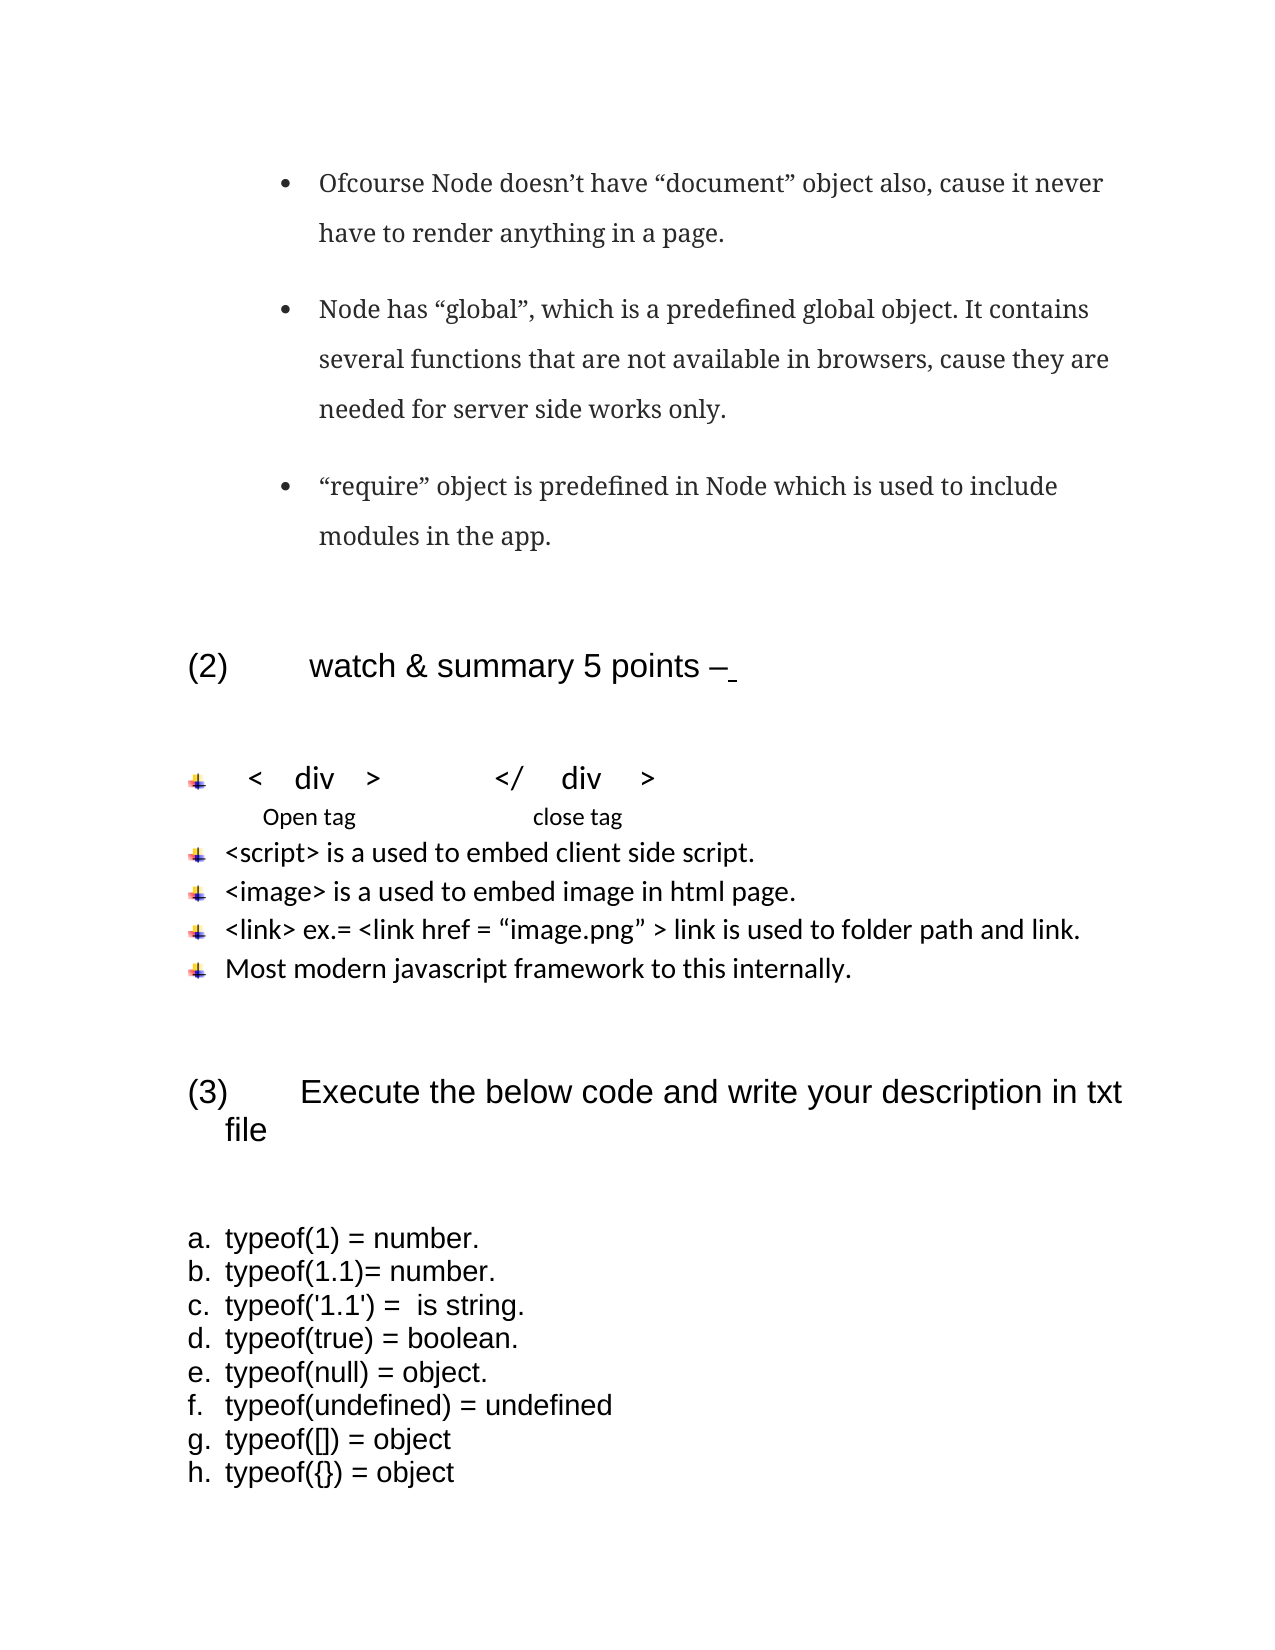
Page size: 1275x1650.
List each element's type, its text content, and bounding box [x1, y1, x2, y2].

list Open tag close tag [225, 801, 1125, 831]
list <script> is a used to embed client side script. [187, 834, 1125, 870]
list typeof([]) = object [187, 1422, 1125, 1456]
picture [188, 923, 206, 940]
list typeof(undefined) = undefined [187, 1388, 1125, 1422]
list watch & summary 5 points – [187, 646, 1125, 685]
list typeof(true) = boolean. [187, 1321, 1125, 1355]
list “require” object is predefined in Node which is used to include modules in the app. [281, 452, 1125, 552]
picture [188, 846, 206, 863]
list Most modern javascript framework to this internally. [187, 950, 1125, 985]
picture [188, 772, 206, 790]
list < div > </ div > [187, 757, 1125, 797]
list typeof('1.1') = is string. [187, 1288, 1125, 1321]
list Execute the below code and write your description in txt file [187, 1072, 1125, 1149]
list typeof(null) = object. [187, 1355, 1125, 1388]
list <image> is a used to embed image in html page. [187, 873, 1125, 908]
picture [188, 884, 206, 902]
list Node has “global”, which is a predefined global object. It contains several functions that are not available in browsers, cause they are needed for server side works only. [281, 276, 1125, 426]
list Ofcourse Node doesn’t have “document” object also, cause it never have to render anything in a page. [281, 150, 1125, 250]
list <link> ex.= <link href = “image.png” > link is used to folder path and link. [187, 911, 1125, 947]
picture [188, 961, 206, 979]
list typeof(1.1)= number. [187, 1254, 1125, 1288]
list typeof({}) = object [187, 1456, 1125, 1489]
list typeof(1) = number. [187, 1221, 1125, 1254]
